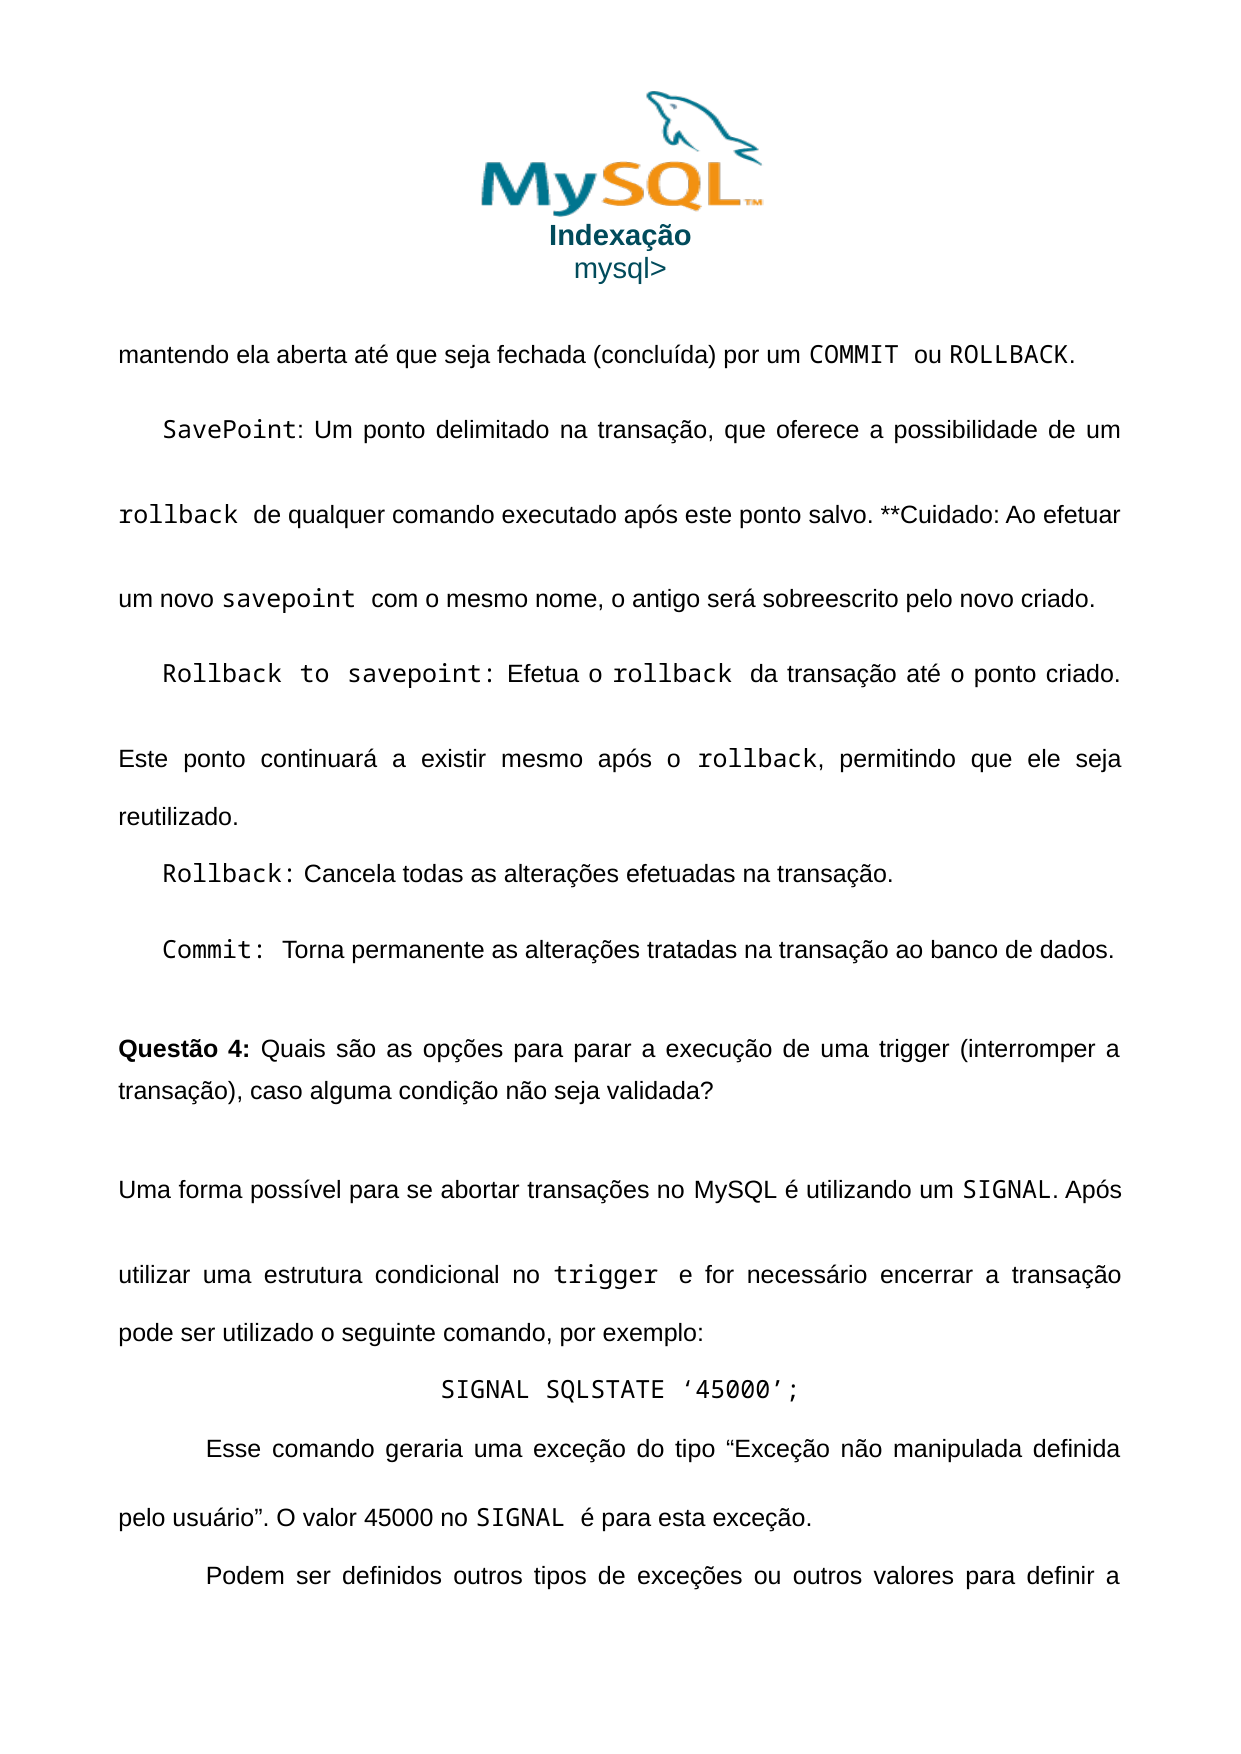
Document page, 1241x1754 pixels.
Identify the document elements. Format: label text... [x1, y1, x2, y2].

text SIGNAL SQLSTATE ‘45000’; [118, 1357, 1122, 1422]
text SavePoint: Um ponto delimitado na transação, que oferece a possibilidade de um rollback de qualquer comando executado após este ponto salvo. **Cuidado: Ao efetuar um novo savepoint com o mesmo nome, o antigo será sobreescrito pelo novo criado. [118, 396, 1122, 630]
picture [474, 88, 767, 218]
text Uma forma possível para se abortar transações no MySQL é utilizando um SIGNAL. Após utilizar uma estrutura condicional no trigger e for necessário encerrar a transação pode ser utilizado o seguinte comando, por exemplo: [118, 1156, 1122, 1348]
text Commit: Torna permanente as alterações tratadas na transação ao banco de dados. [118, 916, 1122, 981]
text Rollback to savepoint: Efetua o rollback da transação até o ponto criado. Este ponto continuará a existir mesmo após o rollback, permitindo que ele seja reutilizado. [118, 641, 1122, 832]
text Esse comando geraria uma exceção do tipo “Exceção não manipulada definida pelo usuário”. O valor 45000 no SIGNAL é para esta exceção. [118, 1432, 1122, 1549]
text Questão 4: Quais são as opções para parar a execução de uma trigger (interromper a transação), caso alguma condição não seja validada? [118, 1032, 1122, 1107]
text Rollback: Cancela todas as alterações efetuadas na transação. [118, 841, 1122, 906]
